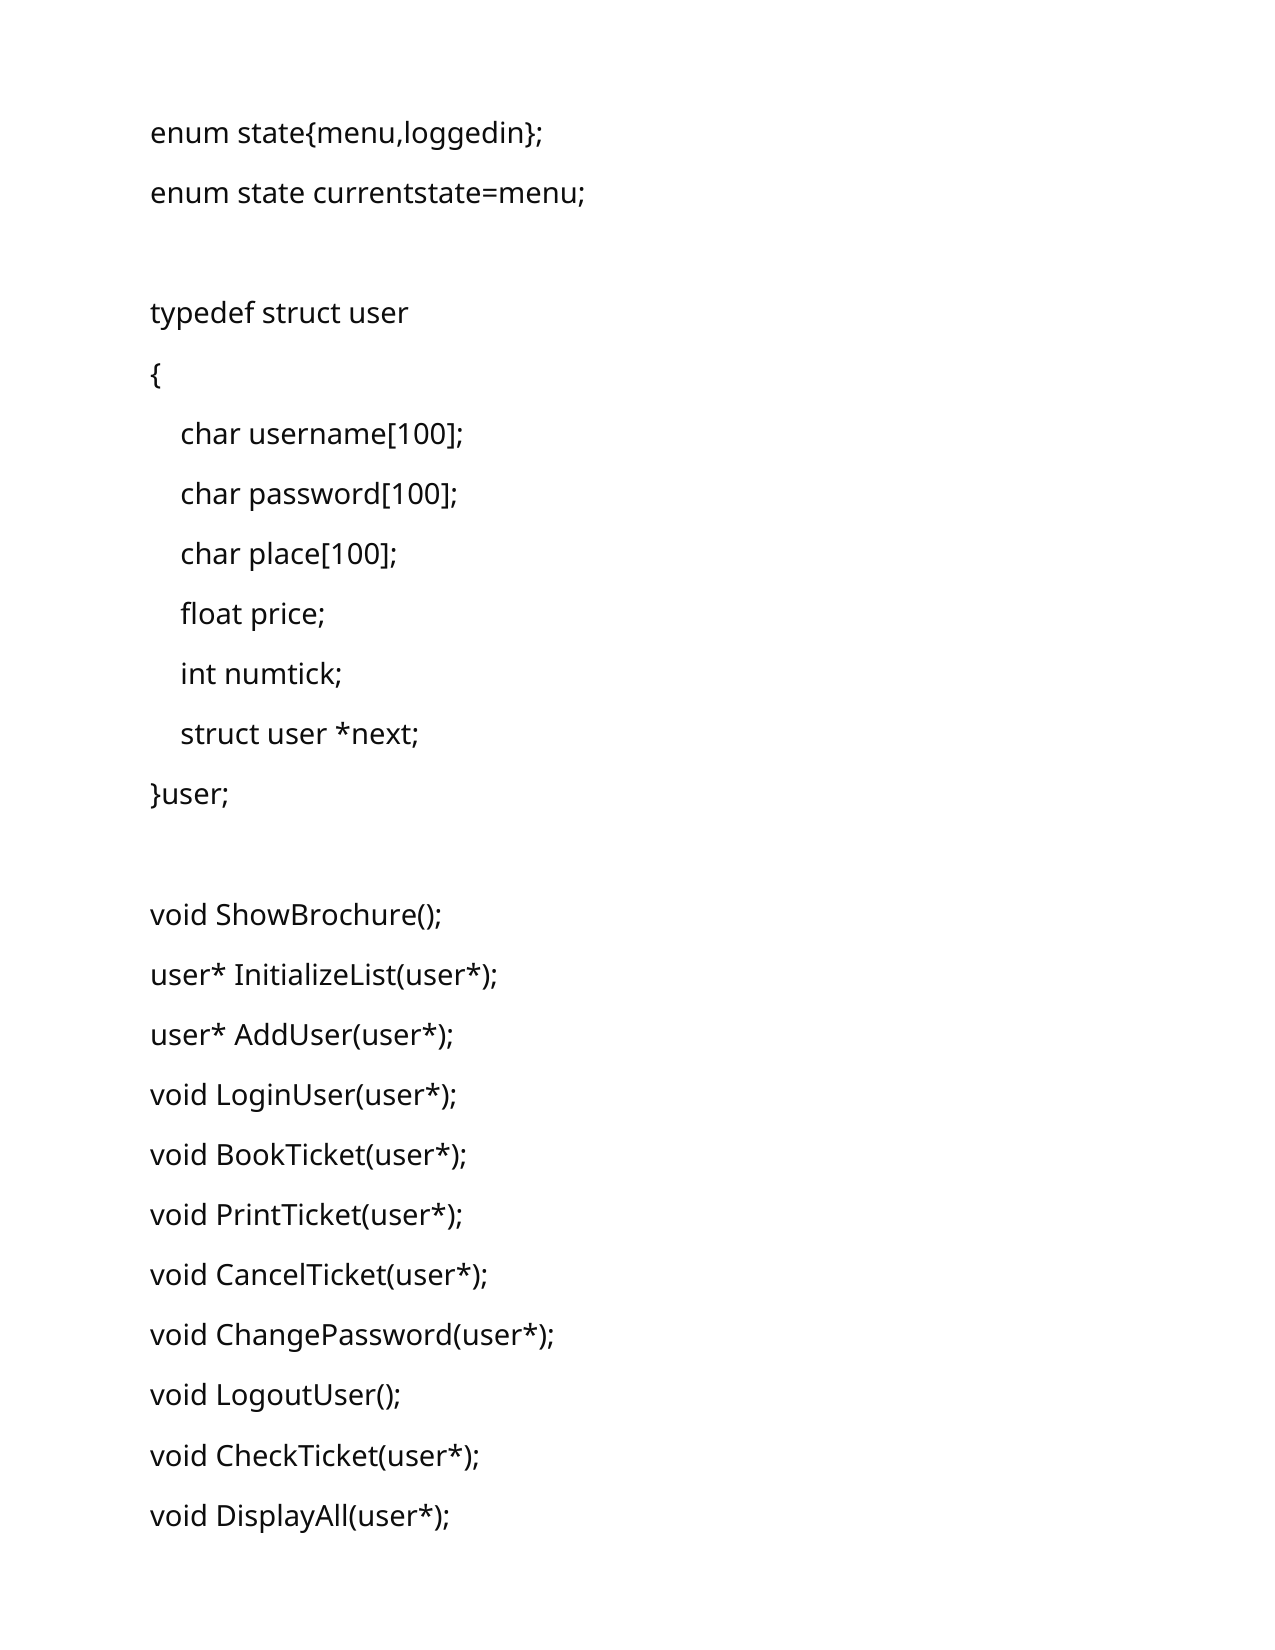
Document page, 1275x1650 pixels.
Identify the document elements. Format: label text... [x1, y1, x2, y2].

text void LogoutUser(); [150, 1375, 1125, 1414]
text typedef struct user [150, 293, 1125, 332]
text enum state currentstate=menu; [150, 173, 1125, 212]
text void LoginUser(user*); [150, 1074, 1125, 1114]
text int numtick; [150, 653, 1125, 693]
text void CheckTicket(user*); [150, 1435, 1125, 1474]
text char username[100]; [150, 413, 1125, 453]
text enum state{menu,loggedin}; [150, 112, 1125, 152]
text void DisplayAll(user*); [150, 1495, 1125, 1534]
text void ShowBrochure(); [150, 894, 1125, 933]
text float price; [150, 593, 1125, 633]
text struct user *next; [150, 713, 1125, 753]
text void CancelTicket(user*); [150, 1254, 1125, 1294]
text user* InitializeList(user*); [150, 954, 1125, 994]
text char password[100]; [150, 473, 1125, 513]
text }user; [150, 774, 1125, 813]
text char place[100]; [150, 533, 1125, 573]
text void PrintTicket(user*); [150, 1194, 1125, 1234]
text { [150, 353, 1125, 393]
text user* AddUser(user*); [150, 1014, 1125, 1054]
text void ChangePassword(user*); [150, 1314, 1125, 1354]
text void BookTicket(user*); [150, 1134, 1125, 1174]
